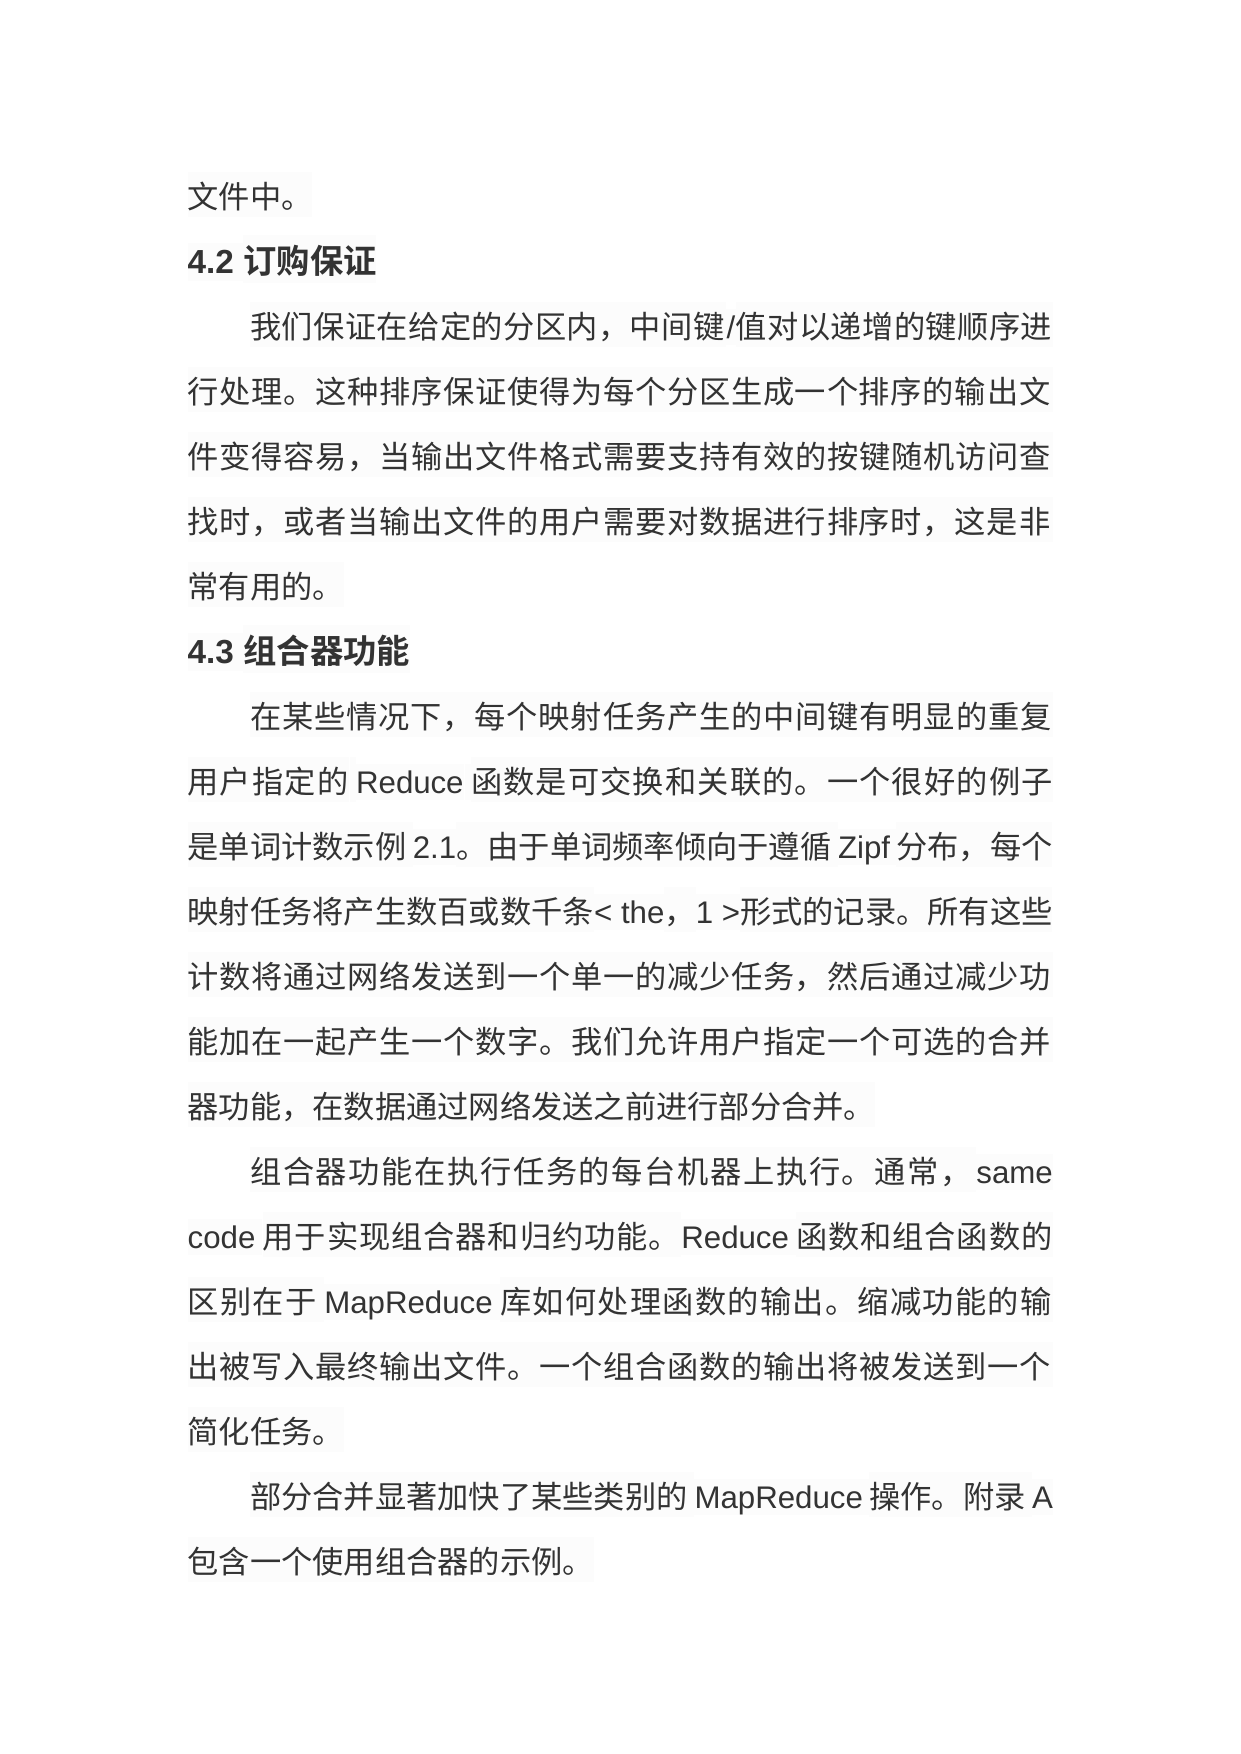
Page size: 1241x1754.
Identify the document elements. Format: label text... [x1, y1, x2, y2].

text 在某些情况下，每个映射任务产生的中间键有明显的重复，用户指定的Reduce函数是可交换和关联的。一个很好的例子是单词计数示例2.1。由于单词频率倾向于遵循Zipf分布，每个映射任务将产生数百或数千条< the，1 >形式的记录。所有这些计数将通过网络发送到一个单一的减少任务，然后通过减少功能加在一起产生一个数字。我们允许用户指定一个可选的合并器功能，在数据通过网络发送之前进行部分合并。 [187, 682, 1053, 1137]
text 4.3 组合器功能 [187, 617, 1053, 682]
text 4.2 订购保证 [187, 227, 1053, 292]
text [187, 162, 1053, 227]
text 我们保证在给定的分区内，中间键/值对以递增的键顺序进行处理。这种排序保证使得为每个分区生成一个排序的输出文件变得容易，当输出文件格式需要支持有效的按键随机访问查找时，或者当输出文件的用户需要对数据进行排序时，这是非常有用的。 [187, 292, 1053, 617]
text 组合器功能在执行任务的每台机器上执行。通常，same code用于实现组合器和归约功能。Reduce函数和组合函数的区别在于MapReduce库如何处理函数的输出。缩减功能的输出被写入最终输出文件。一个组合函数的输出将被发送到一个简化任务。 [187, 1137, 1053, 1462]
text 部分合并显著加快了某些类别的MapReduce操作。附录A包含一个使用组合器的示例。 [187, 1462, 1053, 1592]
